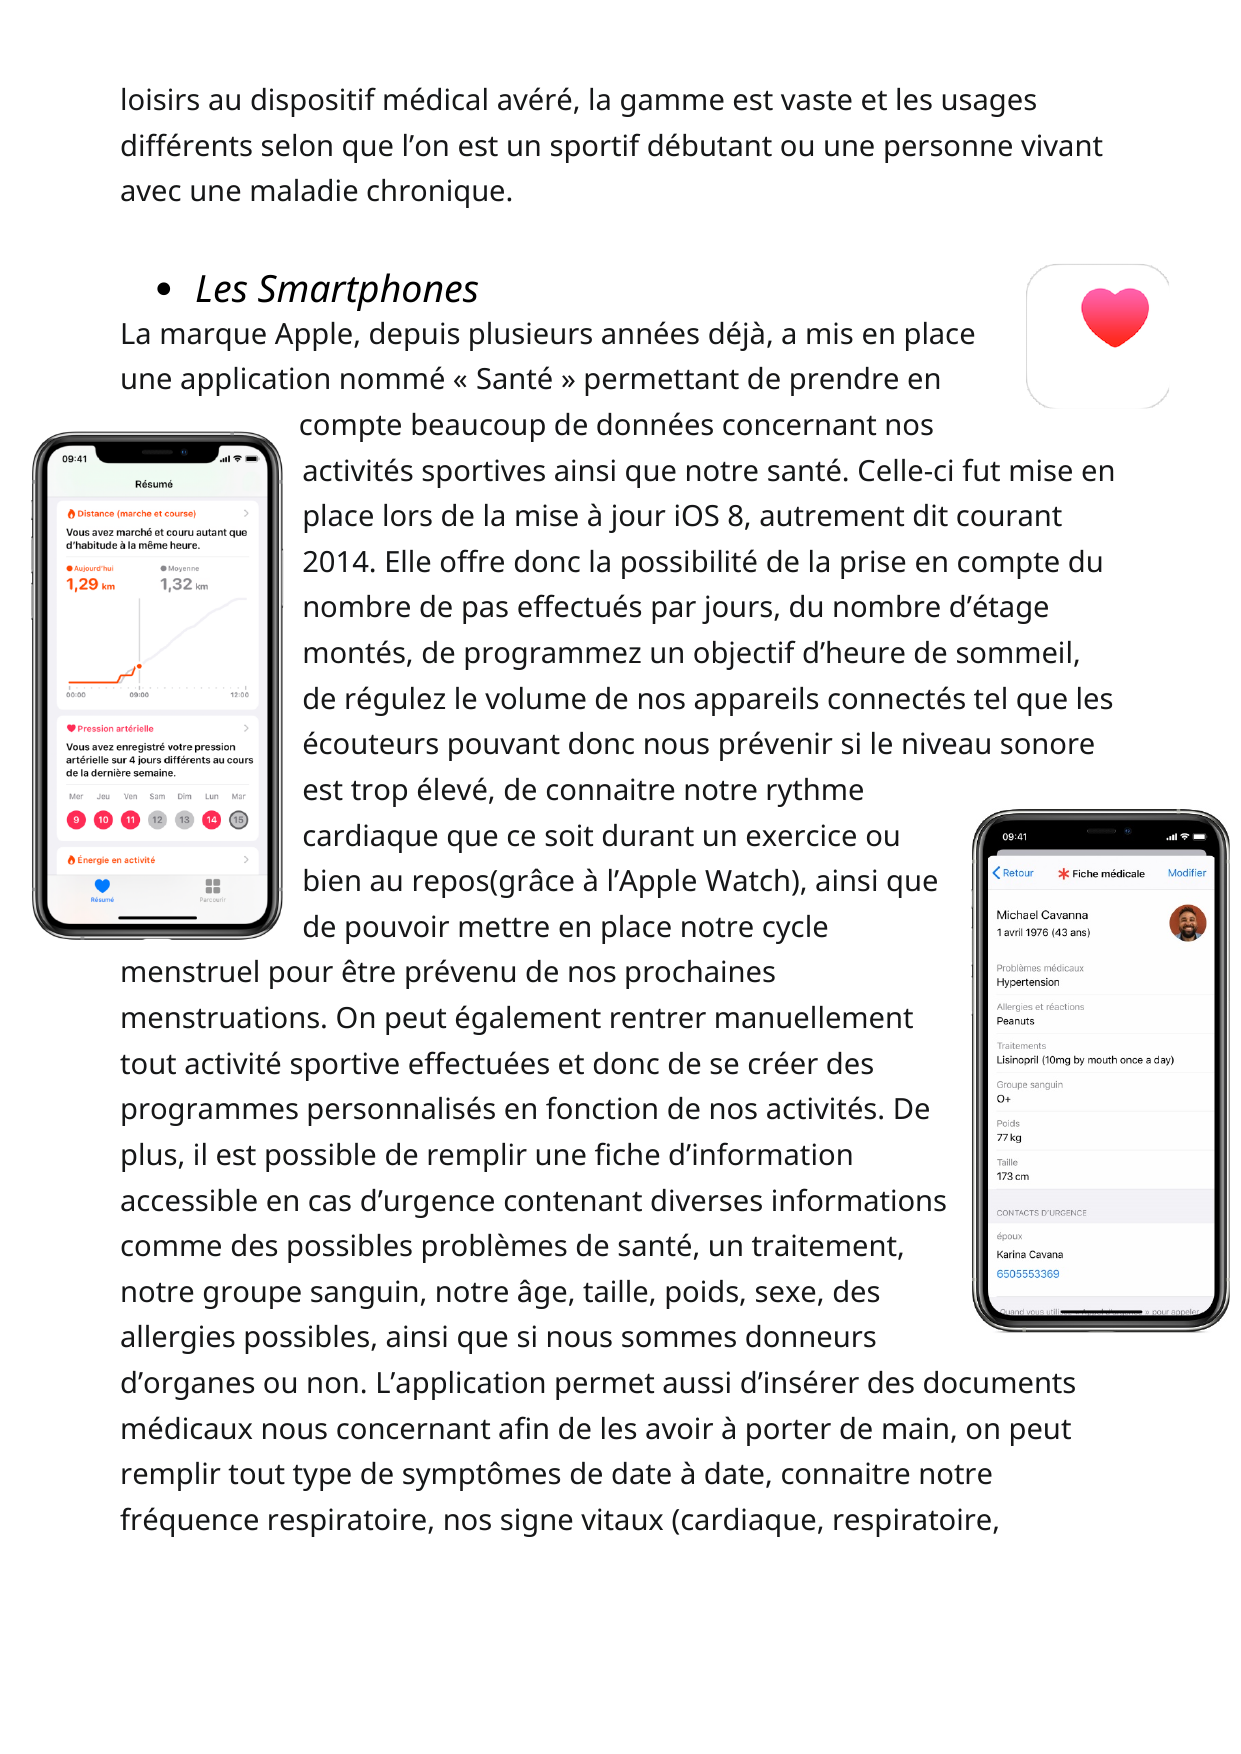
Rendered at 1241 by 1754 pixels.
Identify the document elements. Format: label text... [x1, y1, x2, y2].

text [120, 313, 1120, 1539]
picture [970, 808, 1229, 1331]
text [120, 79, 1120, 210]
subtitle Les Smartphones [157, 262, 1120, 313]
picture [30, 430, 283, 937]
picture [1025, 263, 1169, 408]
